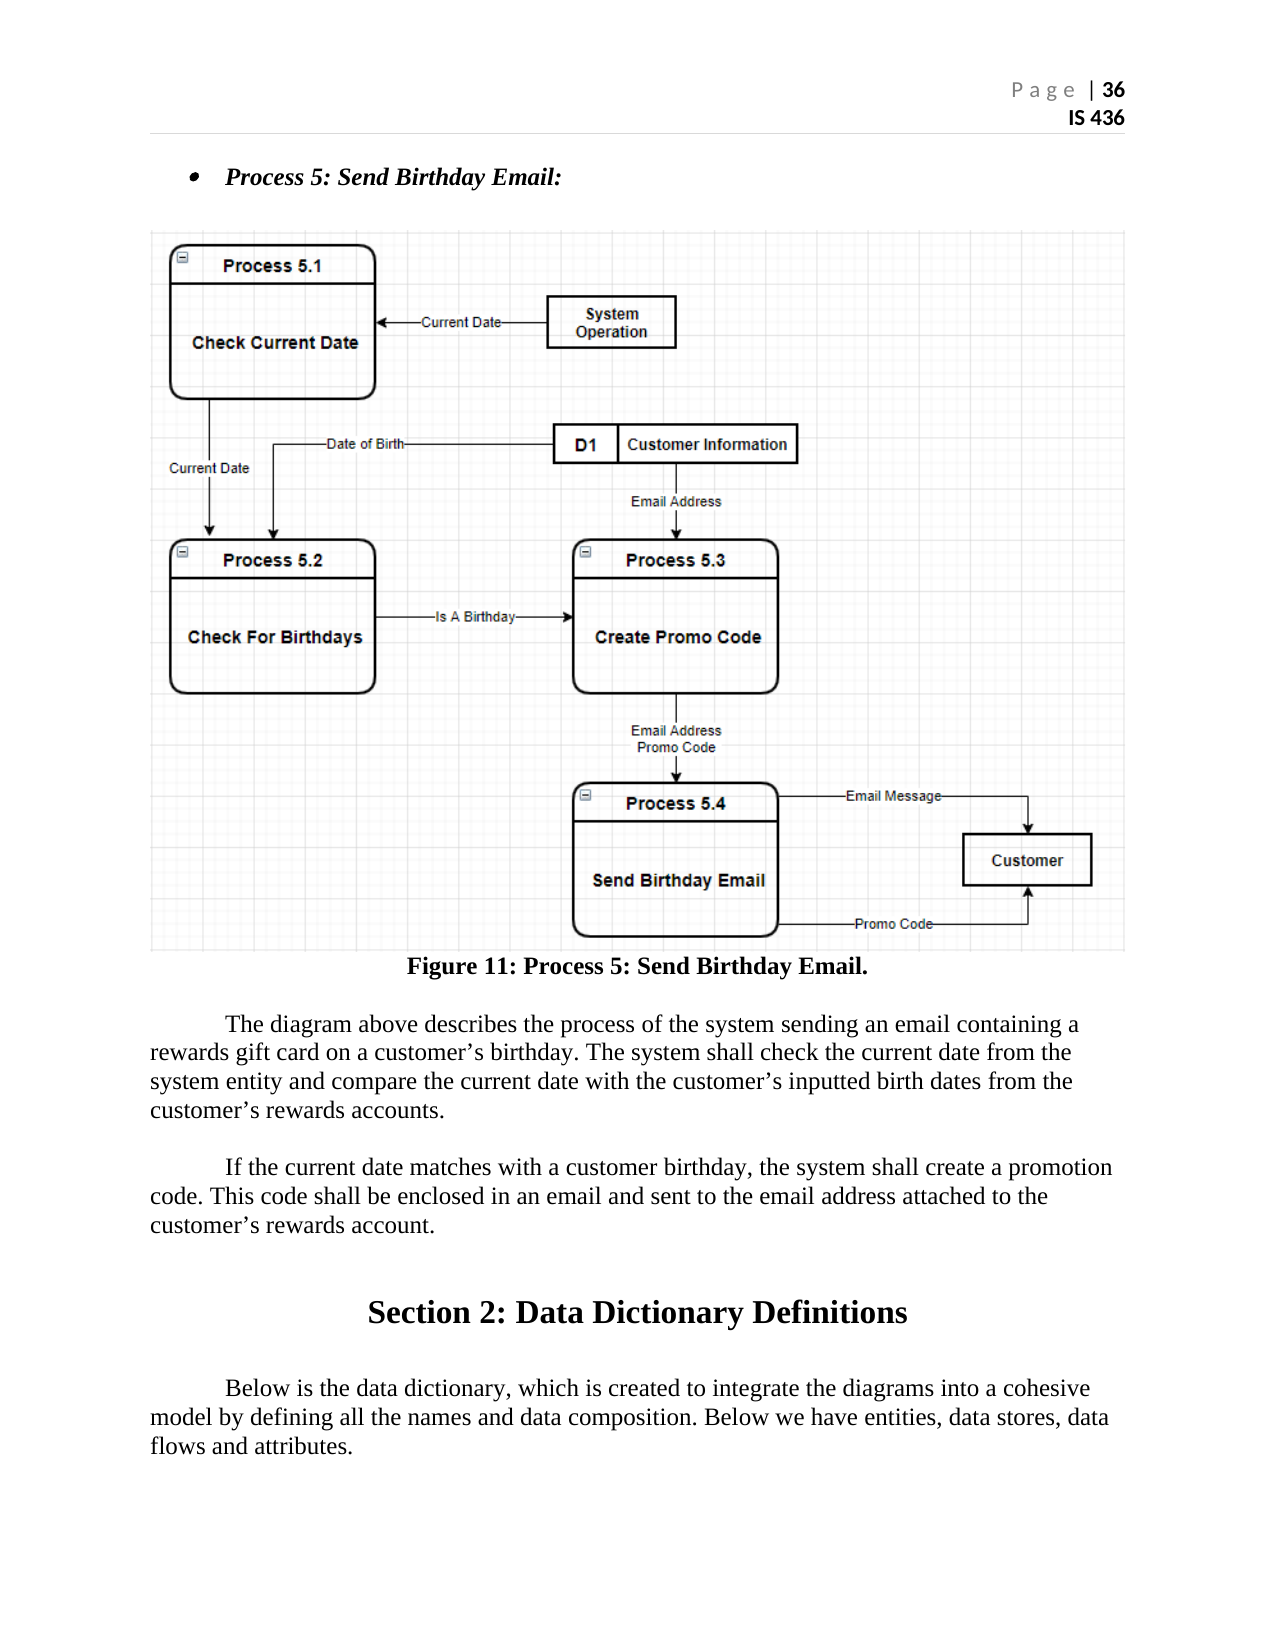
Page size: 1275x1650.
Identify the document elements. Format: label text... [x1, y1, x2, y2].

text Figure 11: Process 5: Send Birthday Email. [150, 952, 1125, 980]
subtitle Process 5: Send Birthday Email: [187, 162, 1125, 228]
text The diagram above describes the process of the system sending an email containing a rewards gift card on a customer’s birthday. The system shall check the current date from the system entity and compare the current date with the customer’s inputted birth dates from the customer’s rewards accounts. [150, 1009, 1125, 1124]
picture [150, 230, 1125, 952]
subtitle Section 2: Data Dictionary Definitions [150, 1292, 1125, 1371]
text If the current date matches with a customer birthday, the system shall create a promotion code. This code shall be enclosed in an email and sent to the email address attached to the customer’s rewards account. [150, 1152, 1125, 1239]
text Below is the data dictionary, which is created to integrate the diagrams into a cohesive model by defining all the names and data composition. Below we have entities, data stores, data flows and attributes. [150, 1373, 1125, 1488]
